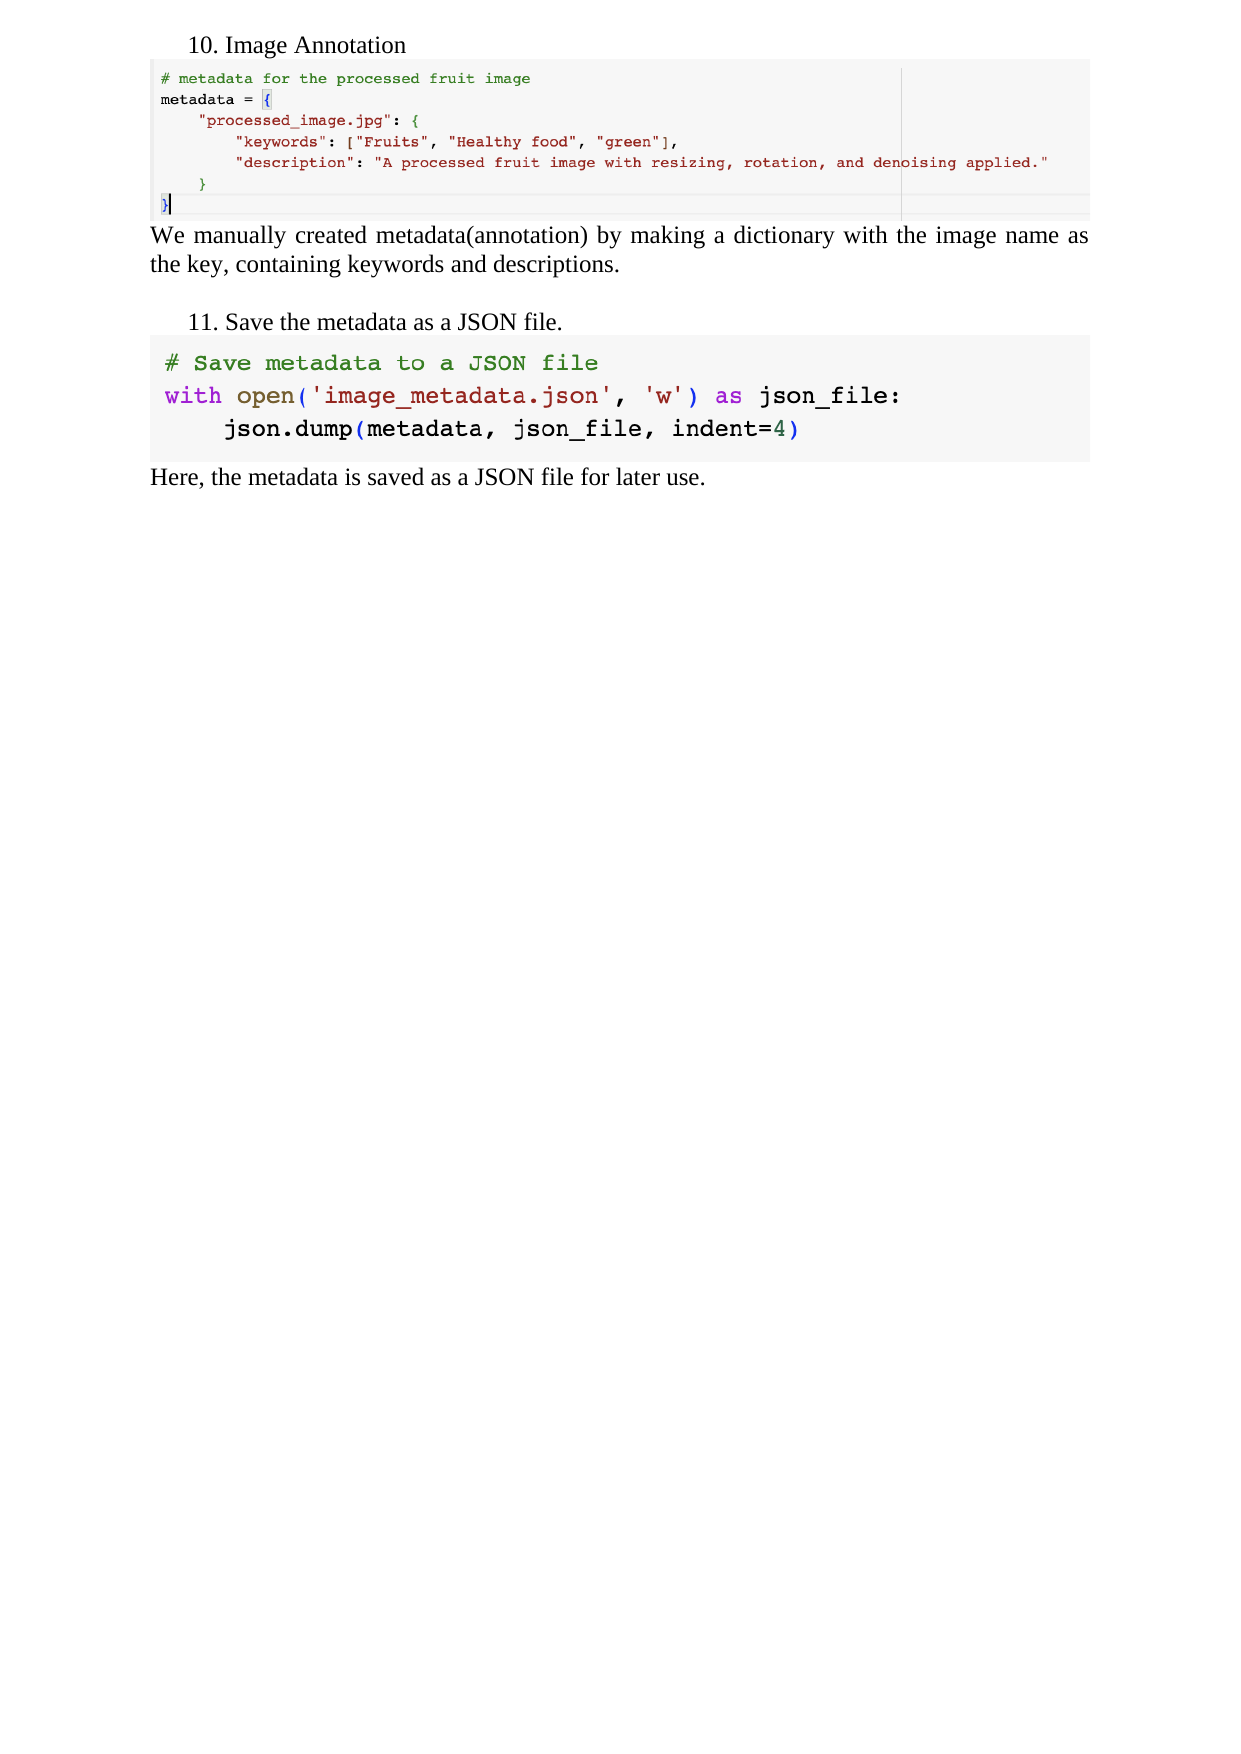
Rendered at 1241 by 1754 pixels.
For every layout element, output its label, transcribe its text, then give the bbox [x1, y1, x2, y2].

text We manually created metadata(annotation) by making a dictionary with the image name as the key, containing keywords and descriptions. [150, 221, 1090, 278]
text Here, the metadata is saved as a JSON file for later use. [150, 462, 1090, 490]
picture [150, 335, 1091, 462]
list Image Annotation [187, 30, 1090, 59]
picture [150, 59, 1091, 221]
list Save the metadata as a JSON file. [187, 307, 1090, 335]
